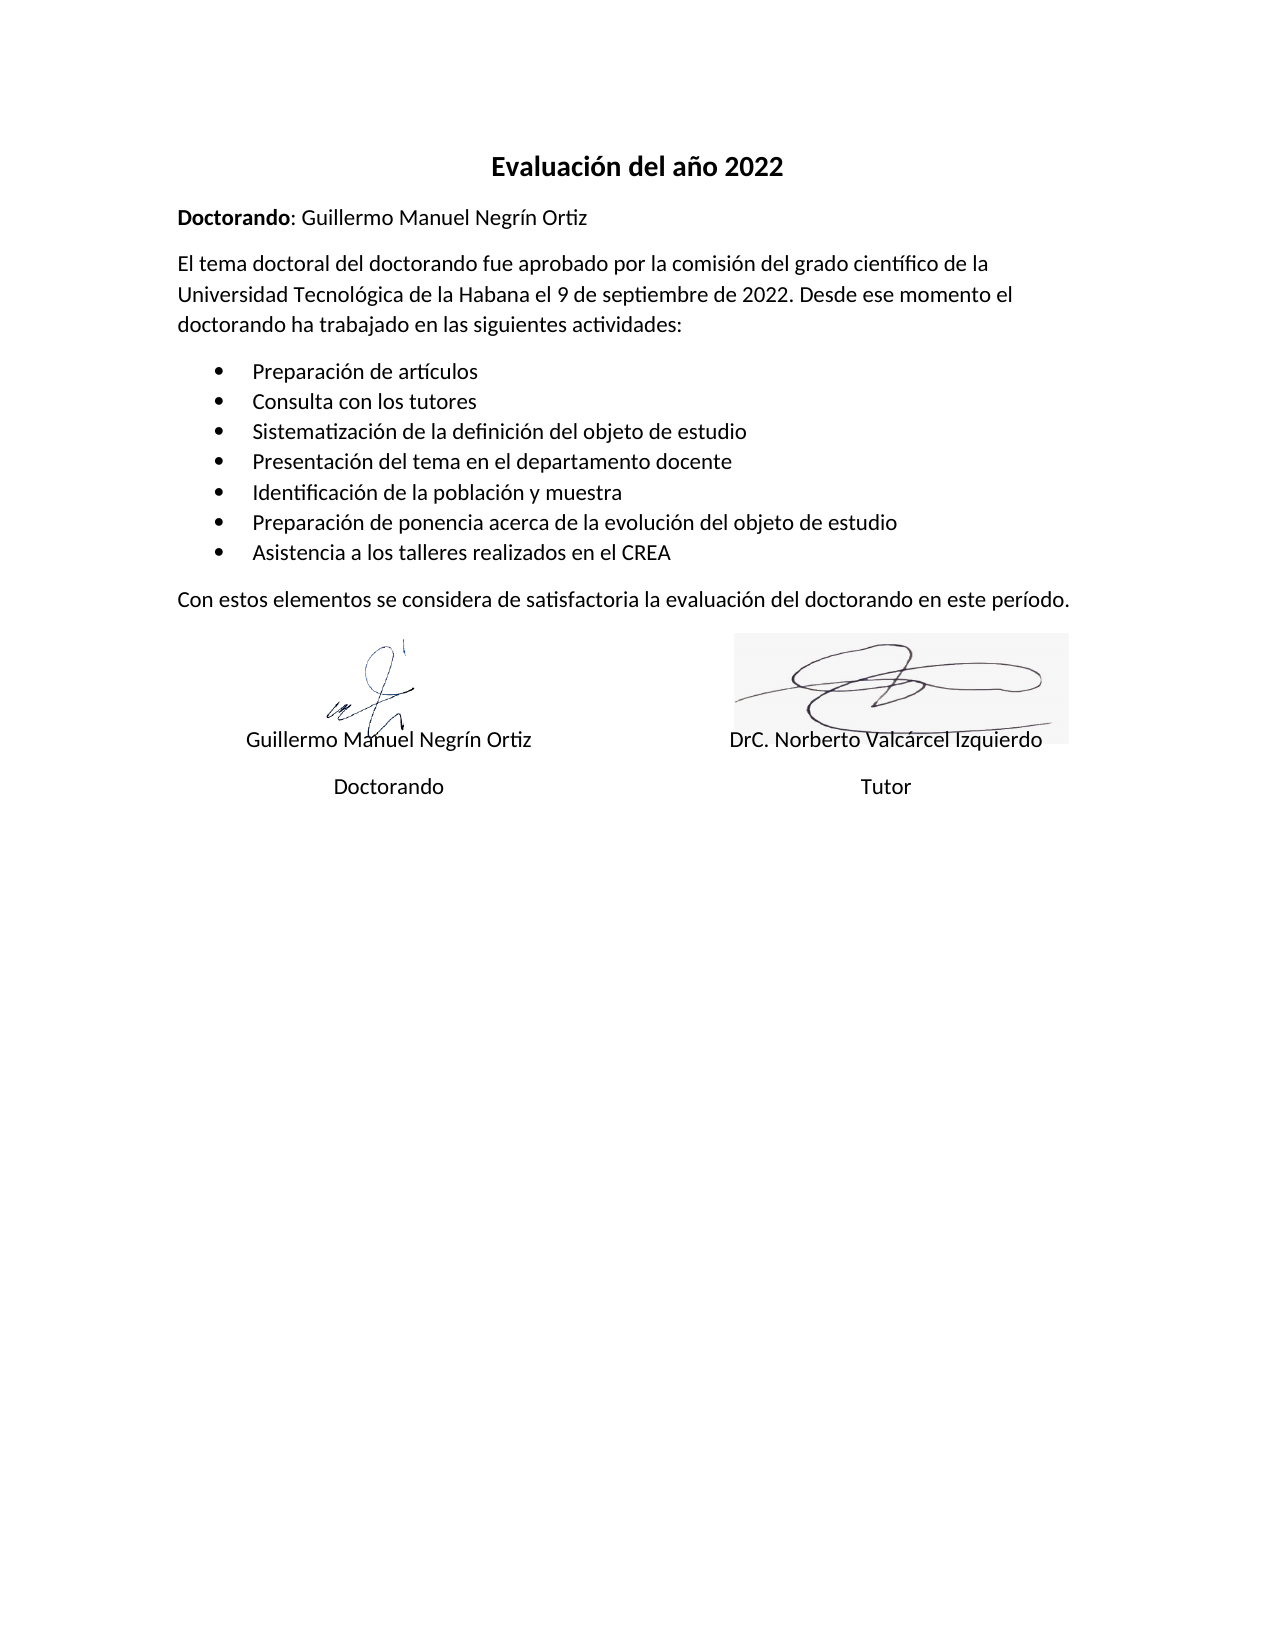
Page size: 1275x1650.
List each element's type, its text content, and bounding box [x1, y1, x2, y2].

text Doctorando: Guillermo Manuel Negrín Ortiz [177, 203, 1098, 231]
text El tema doctoral del doctorando fue aprobado por la comisión del grado científico de la Universidad Tecnológica de la Habana el 9 de septiembre de 2022. Desde ese momento el doctorando ha trabajado en las siguientes actividades: [177, 249, 1098, 338]
list Consulta con los tutores [215, 387, 1098, 415]
list Identificación de la población y muestra [215, 478, 1098, 506]
list Sistematización de la definición del objeto de estudio [215, 417, 1098, 445]
text DrC. Norberto Valcárcel Izquierdo [674, 726, 1098, 754]
text Doctorando [177, 772, 601, 801]
list Asistencia a los talleres realizados en el CREA [215, 538, 1098, 566]
text Evaluación del año 2022 [177, 148, 1098, 183]
text Con estos elementos se considera de satisfactoria la evaluación del doctorando en este período. [177, 585, 1098, 613]
list Presentación del tema en el departamento docente [215, 447, 1098, 476]
picture [318, 633, 430, 743]
text Guillermo Manuel Negrín Ortiz [177, 726, 601, 754]
list Preparación de artículos [215, 357, 1098, 385]
picture [734, 633, 1069, 726]
list Preparación de ponencia acerca de la evolución del objeto de estudio [215, 508, 1098, 536]
text Tutor [674, 772, 1098, 801]
